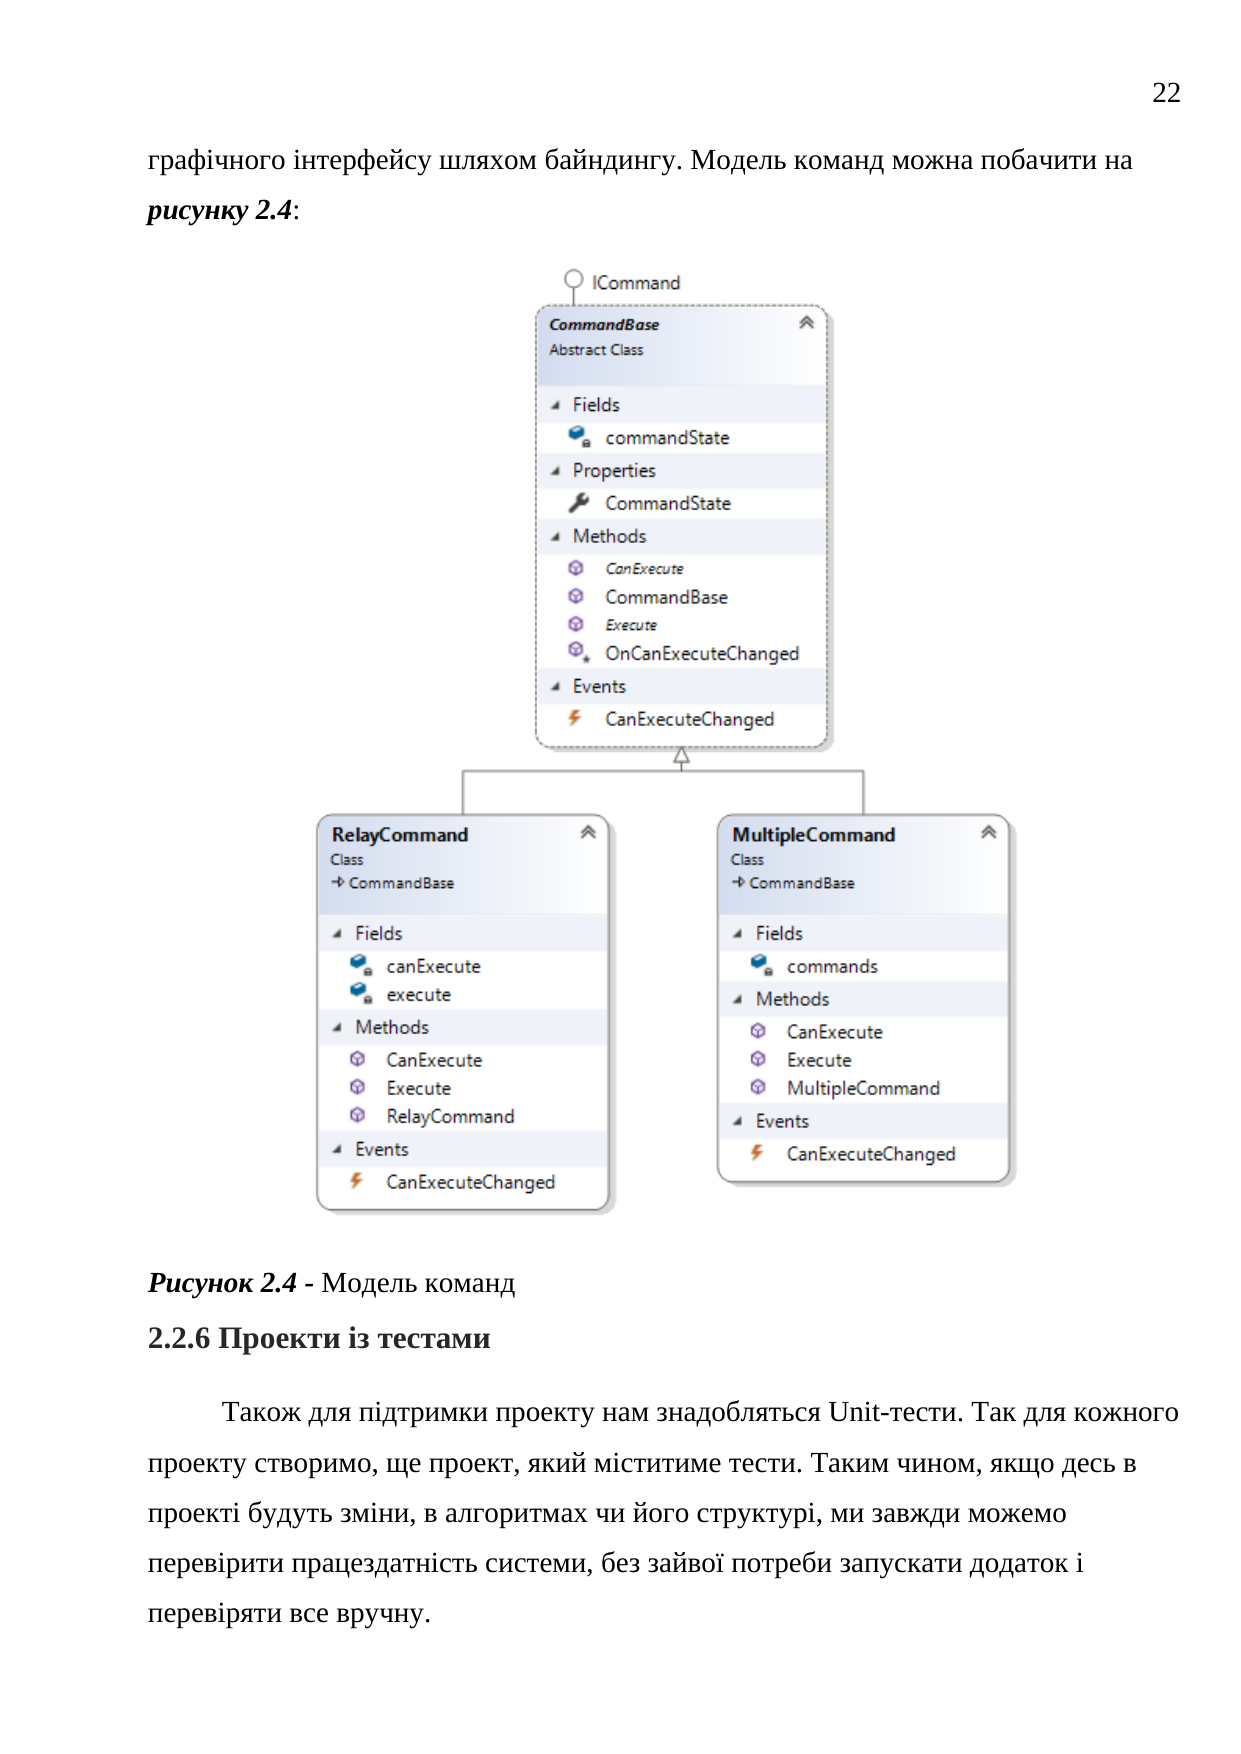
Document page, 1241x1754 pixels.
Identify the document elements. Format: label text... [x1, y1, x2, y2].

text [148, 142, 1181, 226]
text Рисунок 2.4 - Модель команд [148, 1265, 1181, 1299]
subtitle 2.2.6 Проекти із тестами [148, 1320, 1181, 1356]
text Також для підтримки проекту нам знадобляться Unit-тести. Так для кожного проекту створимо, ще проект, який міститиме тести. Таким чином, якщо десь в проекті будуть зміни, в алгоритмах чи його структурі, ми завжди можемо перевірити працездатність системи, без зайвої потреби запускати додаток і перевіряти все вручну. [148, 1394, 1181, 1629]
picture [282, 263, 1047, 1228]
